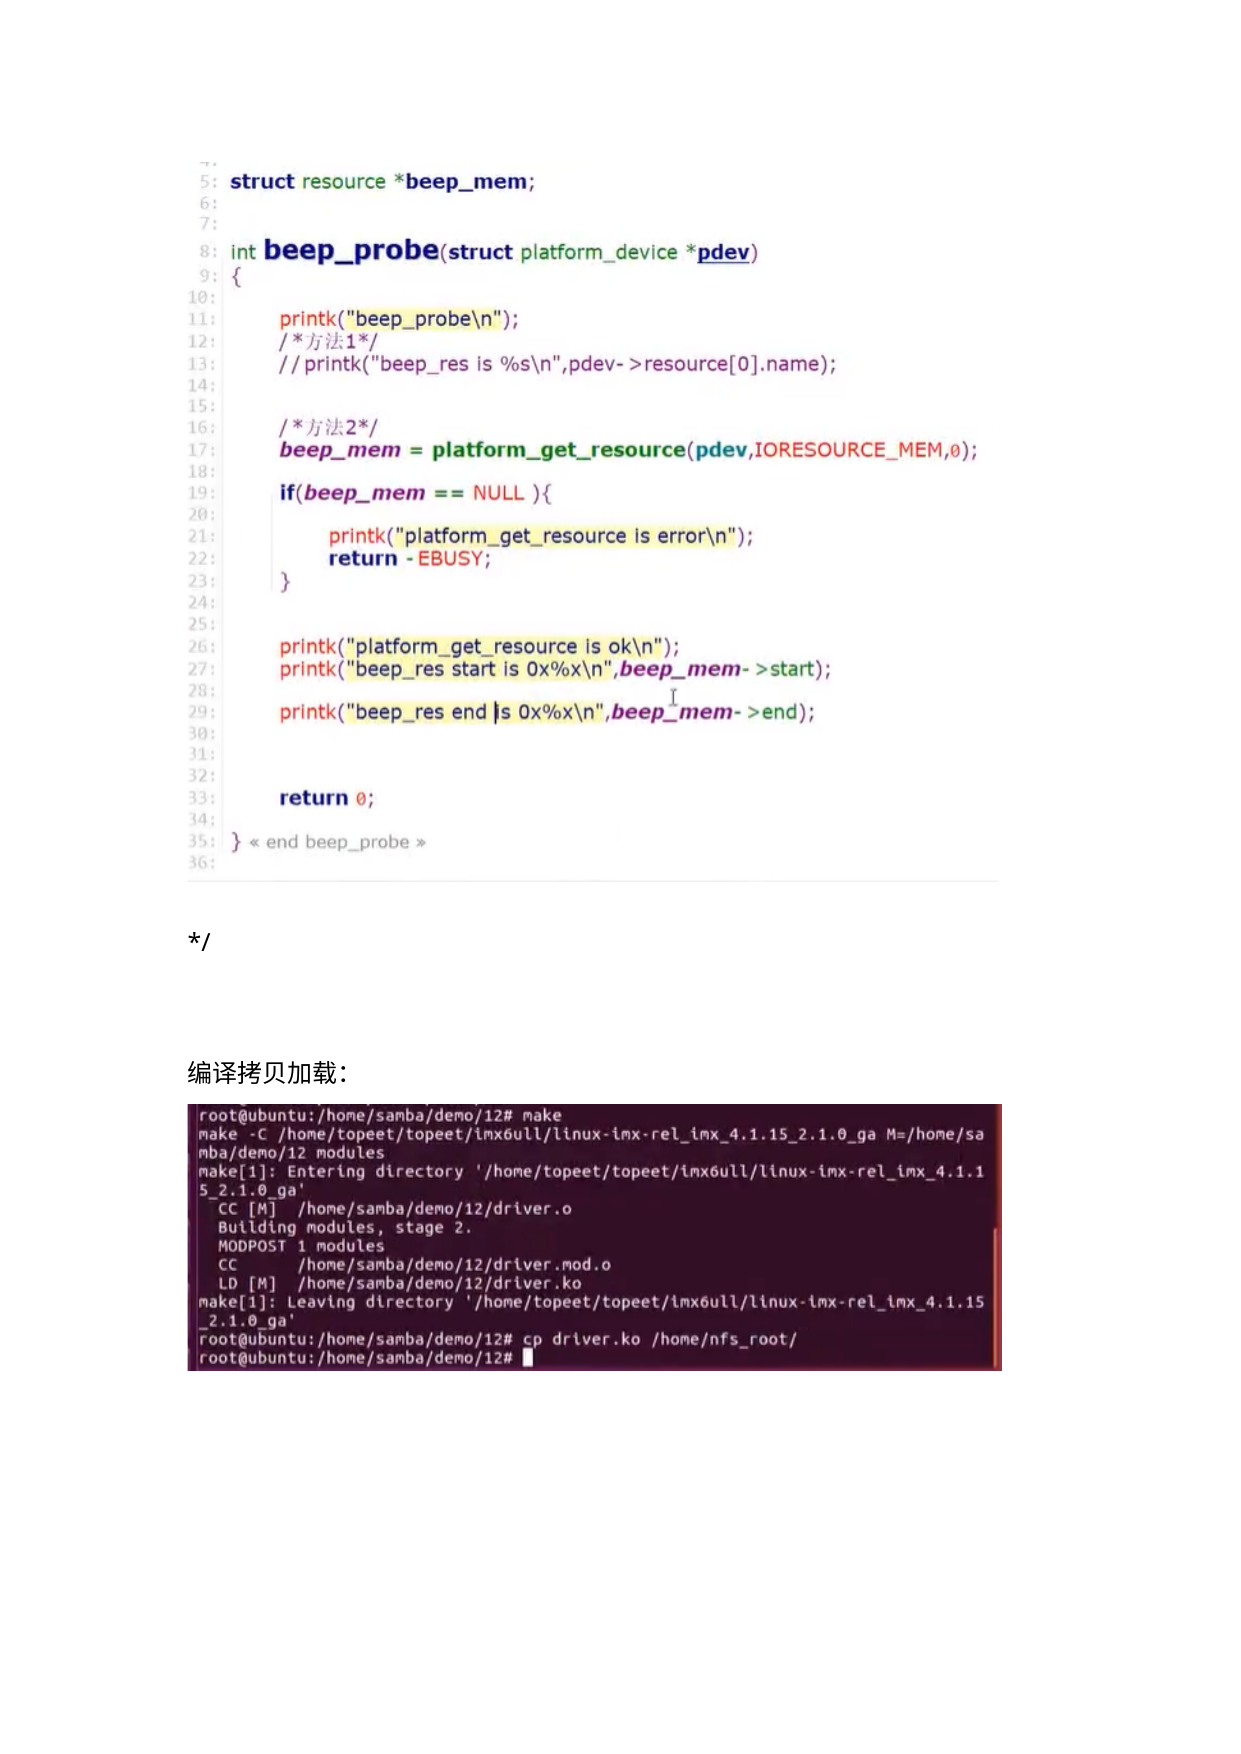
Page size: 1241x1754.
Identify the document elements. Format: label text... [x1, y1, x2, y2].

picture [187, 162, 999, 882]
text */ [187, 909, 1053, 974]
picture [187, 1104, 1002, 1371]
text 编译拷贝加载： [187, 1039, 1053, 1104]
